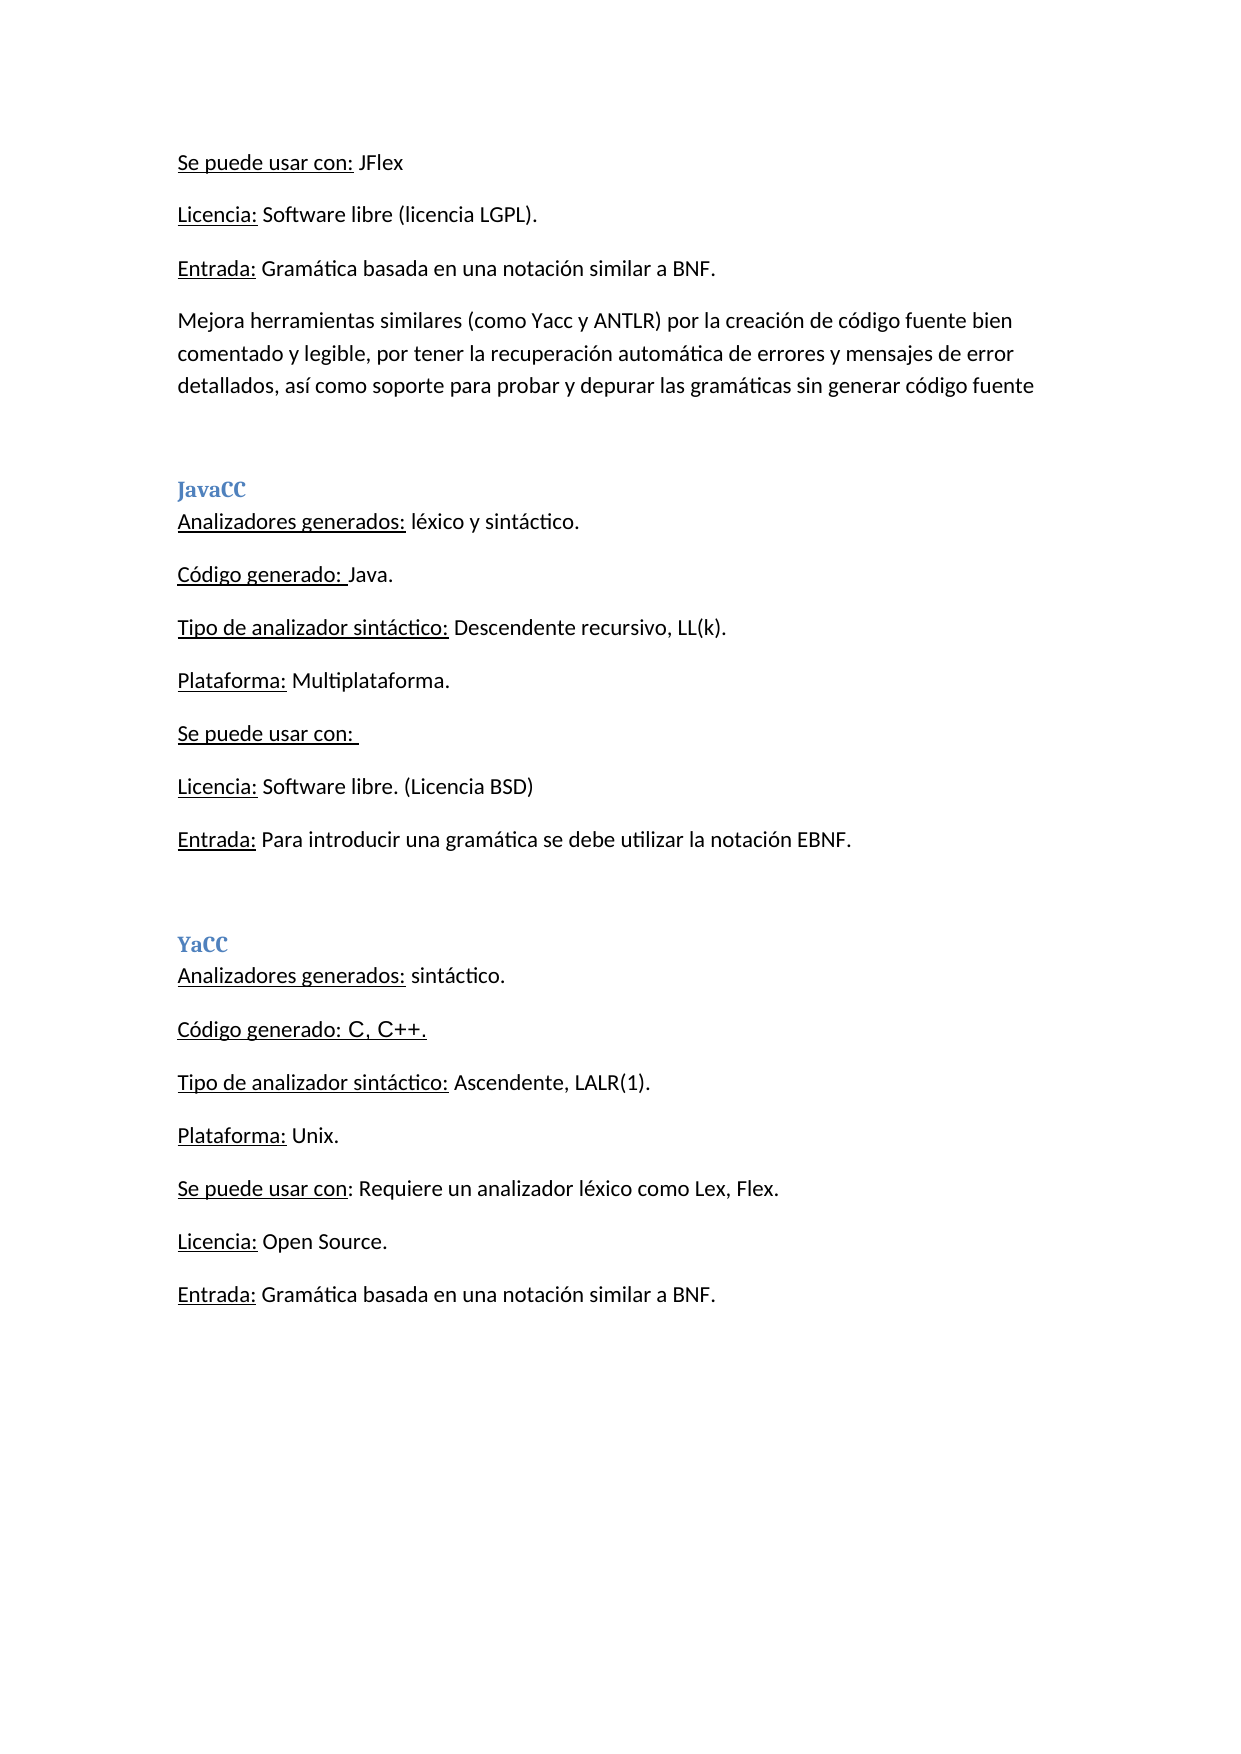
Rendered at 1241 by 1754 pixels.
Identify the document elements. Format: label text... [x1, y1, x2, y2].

text Licencia: Software libre (licencia LGPL). [177, 201, 1063, 229]
text Analizadores generados: sintáctico. [177, 962, 1063, 990]
text Código generado: Java. [177, 560, 1063, 588]
text Mejora herramientas similares (como Yacc y ANTLR) por la creación de código fuente bien comentado y legible, por tener la recuperación automática de errores y mensajes de error detallados, así como soporte para probar y depurar las gramáticas sin generar código fuente [177, 307, 1063, 399]
text Tipo de analizador sintáctico: Descendente recursivo, LL(k). [177, 613, 1063, 641]
text Se puede usar con: JFlex [177, 148, 1063, 176]
text Se puede usar con: Requiere un analizador léxico como Lex, Flex. [177, 1174, 1063, 1202]
text Plataforma: Multiplataforma. [177, 666, 1063, 694]
text Entrada: Gramática basada en una notación similar a BNF. [177, 254, 1063, 282]
text Tipo de analizador sintáctico: Ascendente, LALR(1). [177, 1068, 1063, 1096]
text Entrada: Para introducir una gramática se debe utilizar la notación EBNF. [177, 825, 1063, 853]
subtitle JavaCC [177, 477, 1063, 503]
text Licencia: Software libre. (Licencia BSD) [177, 772, 1063, 800]
text Licencia: Open Source. [177, 1227, 1063, 1255]
text Plataforma: Unix. [177, 1121, 1063, 1149]
text Entrada: Gramática basada en una notación similar a BNF. [177, 1280, 1063, 1308]
text Analizadores generados: léxico y sintáctico. [177, 507, 1063, 535]
subtitle YaCC [177, 931, 1063, 958]
text Código generado: C, C++. [177, 1015, 1063, 1043]
text Se puede usar con: [177, 719, 1063, 747]
